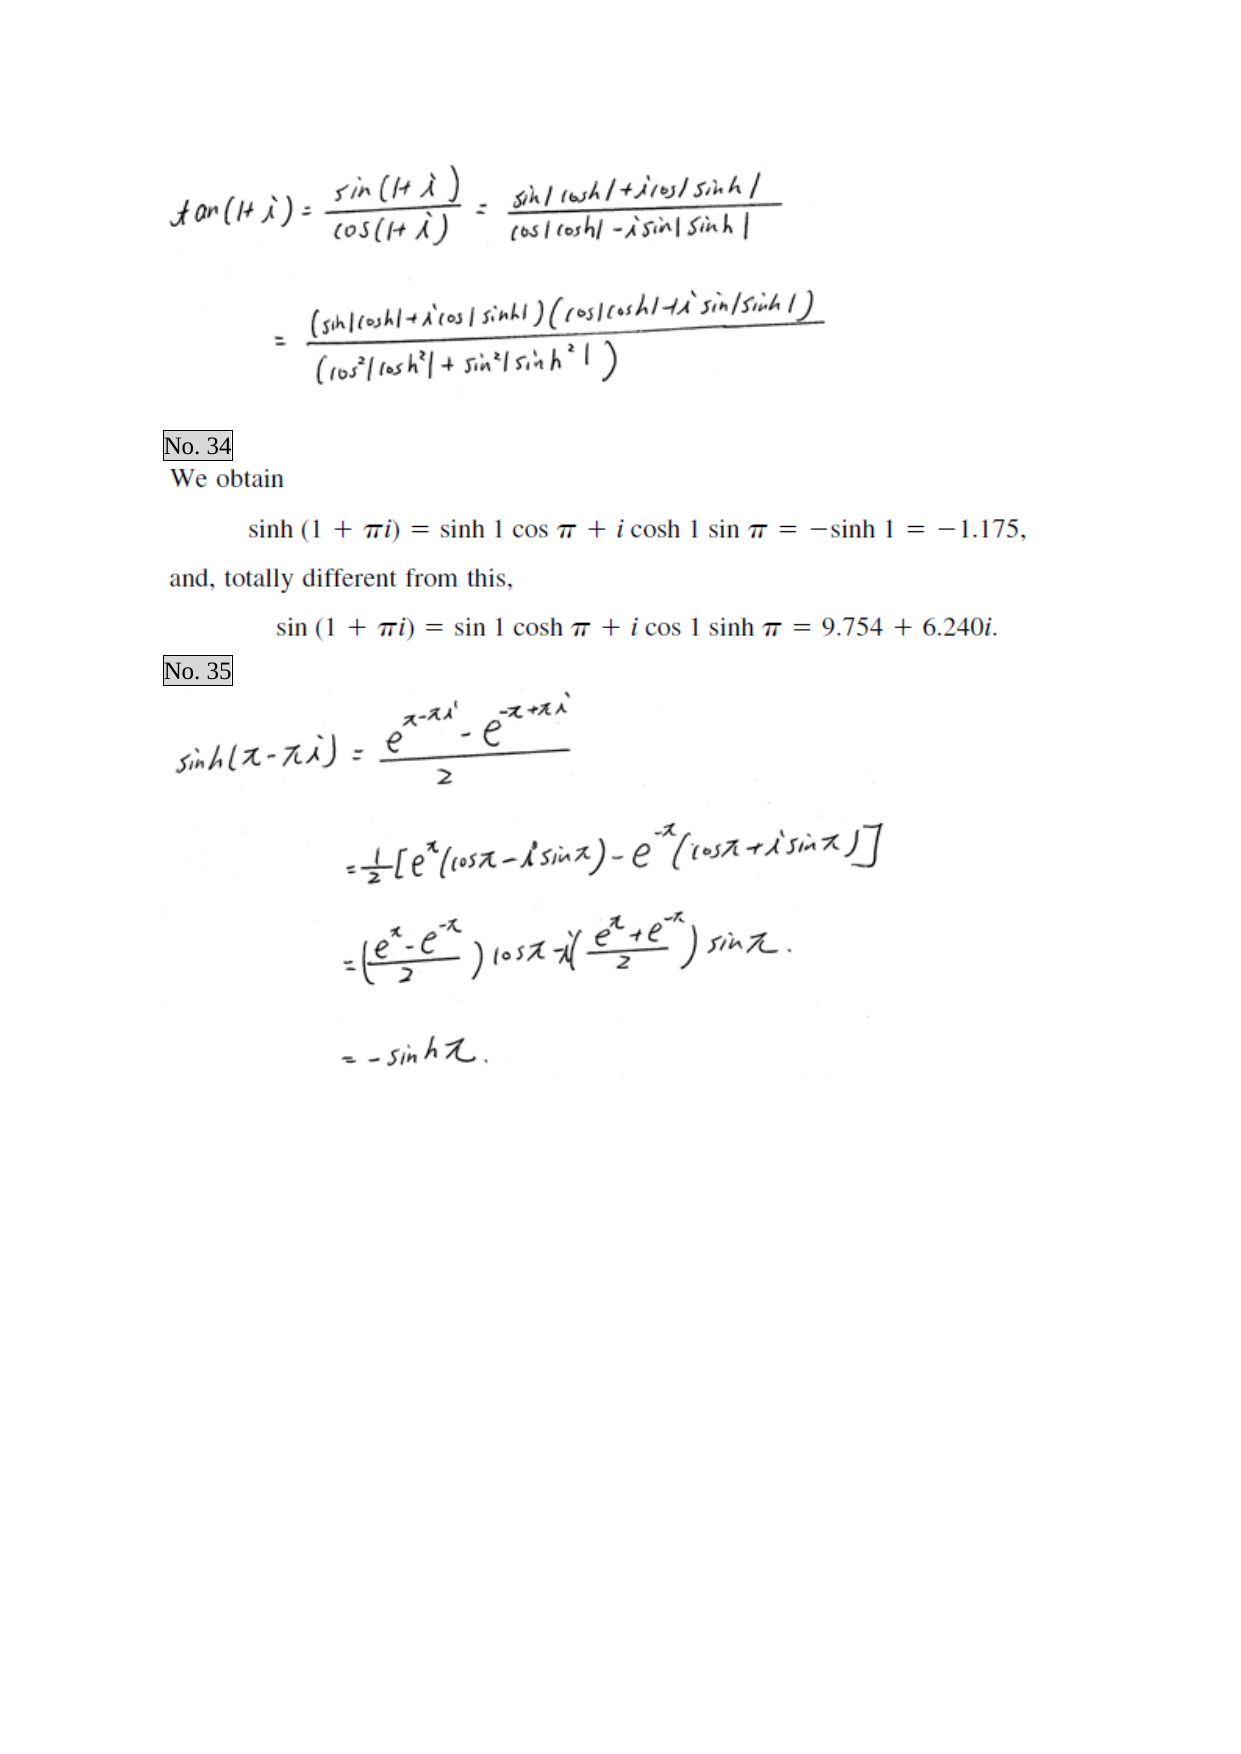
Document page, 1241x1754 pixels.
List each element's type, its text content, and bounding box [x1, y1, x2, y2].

text No. 35 [162, 652, 1053, 689]
picture [162, 464, 1028, 650]
text No. 34 [162, 427, 1053, 464]
picture [162, 164, 842, 396]
picture [162, 689, 885, 1080]
